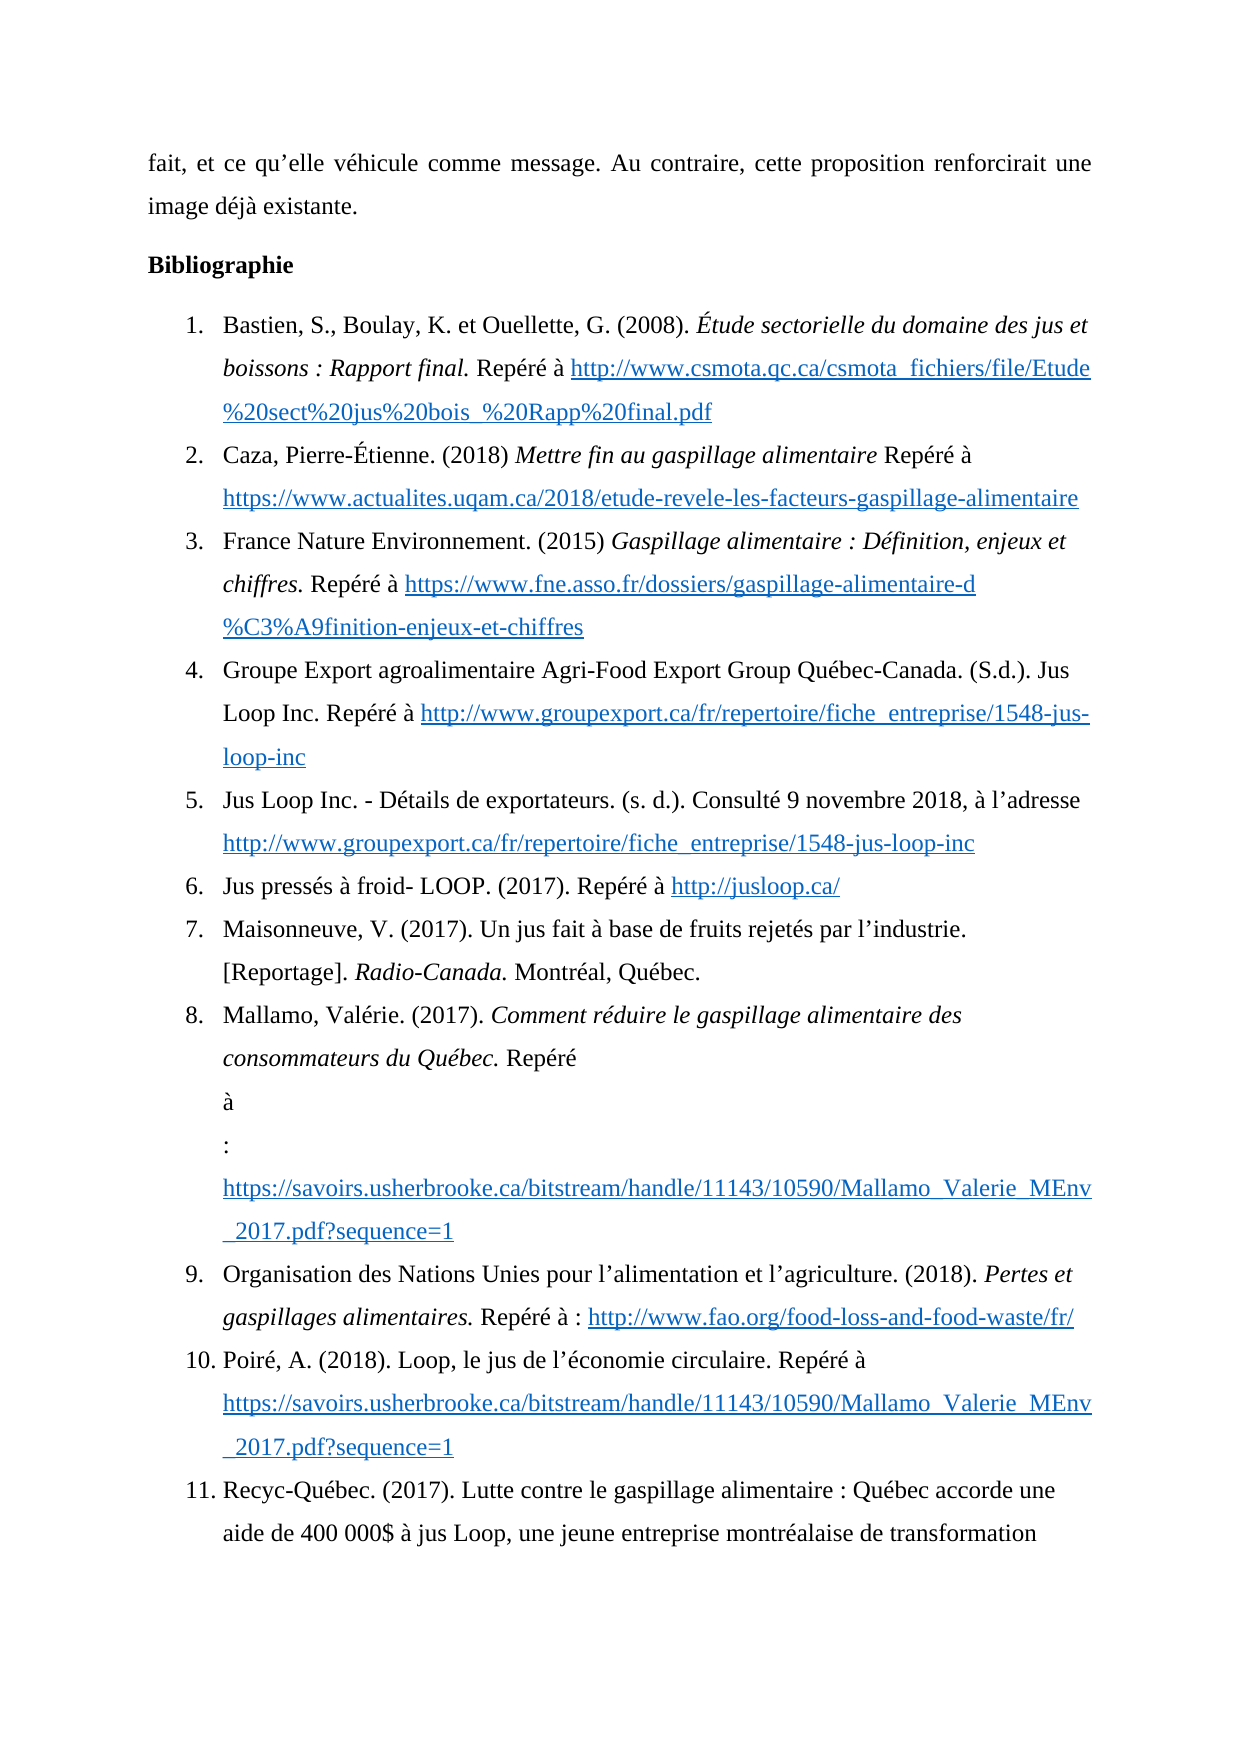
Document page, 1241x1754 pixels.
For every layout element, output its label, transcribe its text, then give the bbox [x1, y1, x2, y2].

list Caza, Pierre-Étienne. (2018) Mettre fin au gaspillage alimentaire Repéré à https://www.actualites.uqam.ca/2018/etude-revele-les-facteurs-gaspillage-alimentaire [185, 440, 1093, 512]
list Bastien, S., Boulay, K. et Ouellette, G. (2008). Étude sectorielle du domaine des jus et boissons : Rapport final. Repéré à http://www.csmota.qc.ca/csmota_fichiers/file/Etude%20sect%20jus%20bois_%20Rapp%20final.pdf [185, 310, 1093, 425]
list Maisonneuve, V. (2017). Un jus fait à base de fruits rejetés par l’industrie. [Reportage]. Radio-Canada. Montréal, Québec. [185, 914, 1093, 986]
list Poiré, A. (2018). Loop, le jus de l’économie circulaire. Repéré à https://savoirs.usherbrooke.ca/bitstream/handle/11143/10590/Mallamo_Valerie_MEnv_2017.pdf?sequence=1 [185, 1345, 1093, 1460]
list Jus Loop Inc. - Détails de exportateurs. (s. d.). Consulté 9 novembre 2018, à l’adresse http://www.groupexport.ca/fr/repertoire/fiche_entreprise/1548-jus-loop-inc [185, 785, 1093, 857]
list Groupe Export agroalimentaire Agri-Food Export Group Québec-Canada. (S.d.). Jus Loop Inc. Repéré à http://www.groupexport.ca/fr/repertoire/fiche_entreprise/1548-jus-loop-inc [185, 655, 1093, 770]
list Mallamo, Valérie. (2017). Comment réduire le gaspillage alimentaire des consommateurs du Québec. Repéré à :https://savoirs.usherbrooke.ca/bitstream/handle/11143/10590/Mallamo_Valerie_MEnv_2017.pdf?sequence=1 [185, 1000, 1093, 1245]
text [148, 148, 1093, 219]
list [185, 1475, 1093, 1547]
list France Nature Environnement. (2015) Gaspillage alimentaire : Définition, enjeux et chiffres. Repéré à https://www.fne.asso.fr/dossiers/gaspillage-alimentaire-d%C3%A9finition-enjeux-et-chiffres [185, 526, 1093, 641]
text Bibliographie [148, 251, 1093, 279]
list Jus pressés à froid- LOOP. (2017). Repéré à http://jusloop.ca/ [185, 871, 1093, 900]
